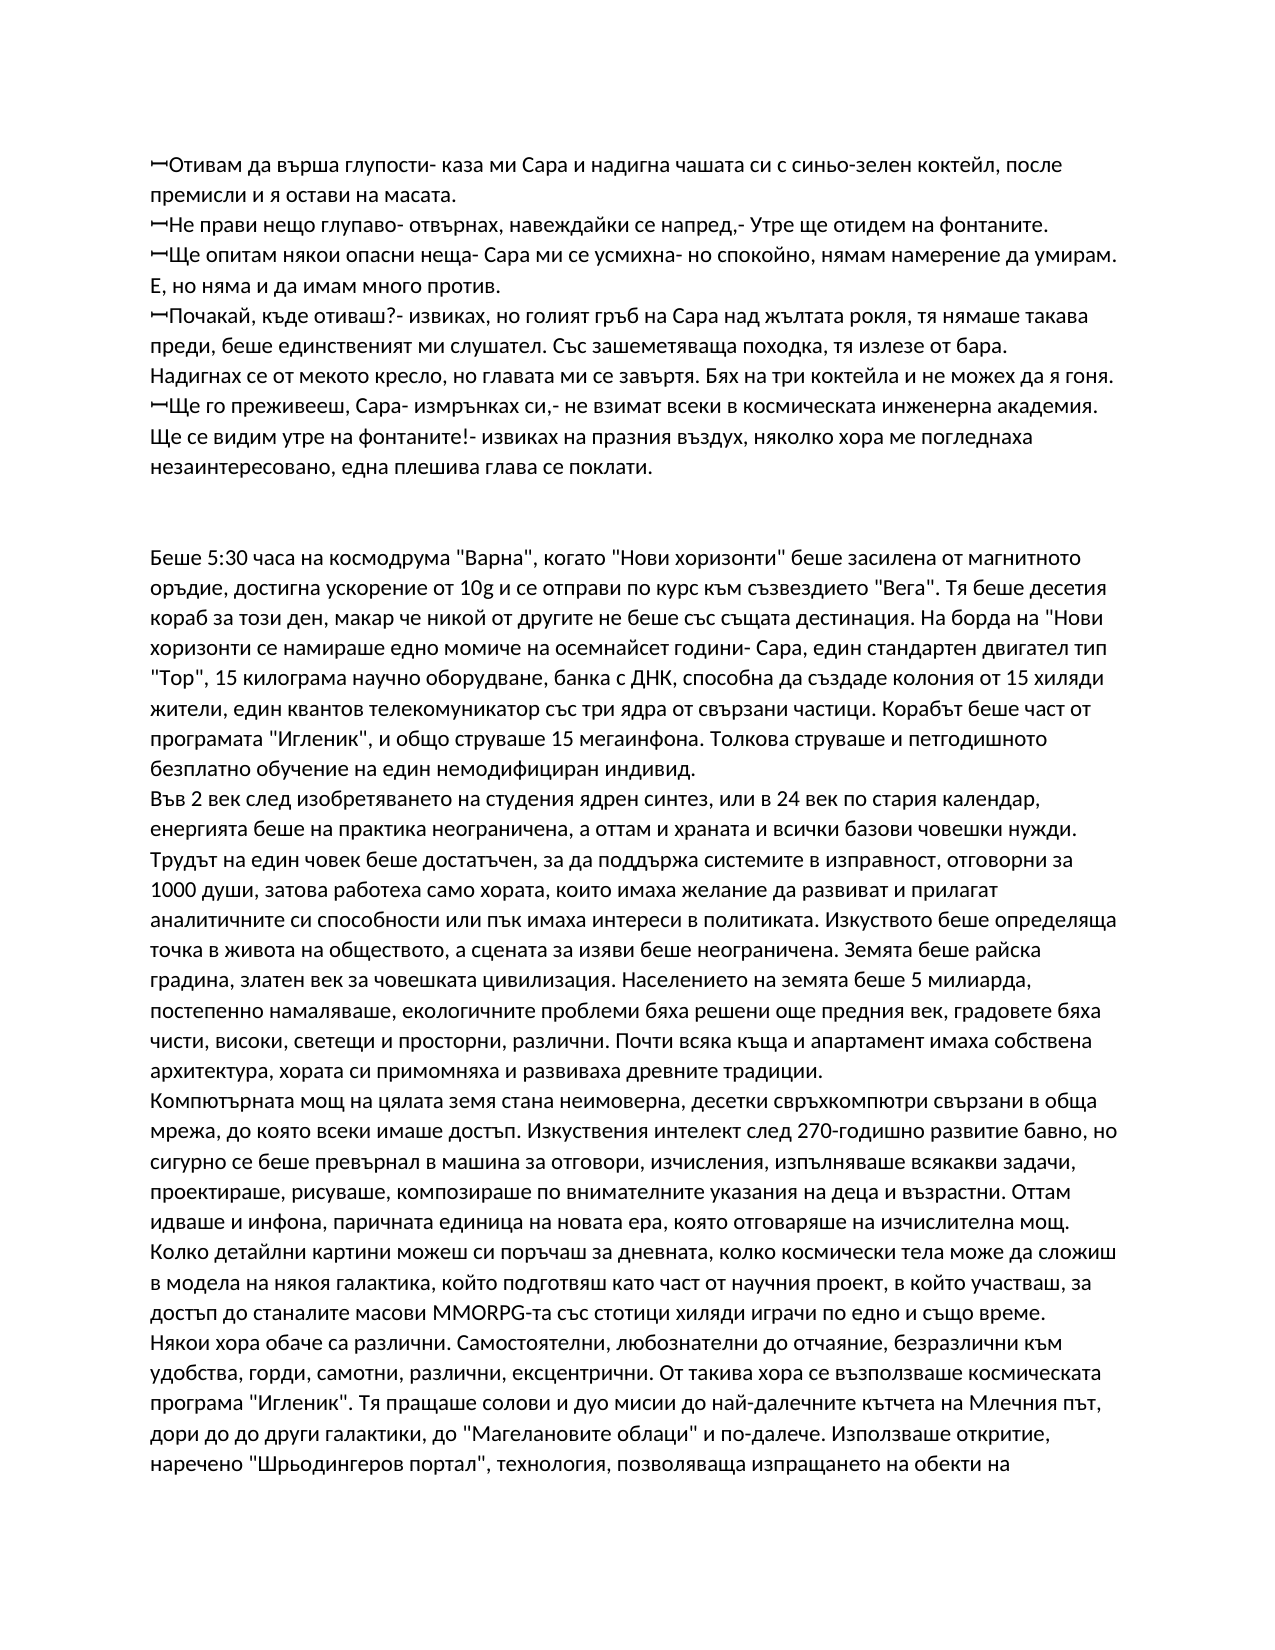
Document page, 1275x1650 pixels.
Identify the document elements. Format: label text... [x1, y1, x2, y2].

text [150, 1328, 1125, 1477]
text Компютърната мощ на цялата земя стана неимоверна, десетки свръхкомпютри свързани в обща мрежа, до която всеки имаше достъп. Изкуствения интелект след 270-годишно развитие бавно, но сигурно се беше превърнал в машина за отговори, изчисления, изпълняваше всякакви задачи, проектираше, рисуваше, композираше по внимателните указания на деца и възрастни. Оттам идваше и инфона, паричната единица на новата ера, която отговаряше на изчислителна мощ. Колко детайлни картини можеш си поръчаш за дневната, колко космически тела може да сложиш в модела на някоя галактика, който подготвяш като част от научния проект, в който участваш, за достъп до станалите масови MMORPG-та със стотици хиляди играчи по едно и също време. [150, 1086, 1125, 1326]
text Надигнах се от мекото кресло, но главата ми се завъртя. Бях на три коктейла и не можех да я гоня. [150, 361, 1125, 389]
text ꟷНе прави нещо глупаво- отвърнах, навеждайки се напред,- Утре ще отидем на фонтаните. [150, 210, 1125, 238]
text Беше 5:30 часа на космодрума "Варна", когато "Нови хоризонти" беше засилена от магнитното оръдие, достигна ускорение от 10g и се отправи по курс към съзвездието "Вега". Тя беше десетия кораб за този ден, макар че никой от другите не беше със същата дестинация. На борда на "Нови хоризонти се намираше едно момиче на осемнайсет години- Сара, един стандартен двигател тип "Тор", 15 килограма научно оборудване, банка с ДНК, способна да създаде колония от 15 хиляди жители, един квантов телекомуникатор със три ядра от свързани частици. Корабът беше част от програмата "Игленик", и общо струваше 15 мегаинфона. Толкова струваше и петгодишното безплатно обучение на един немодифициран индивид. [150, 543, 1125, 782]
text ꟷЩе го преживееш, Сара- измрънках си,- не взимат всеки в космическата инженерна академия. Ще се видим утре на фонтаните!- извиках на празния въздух, няколко хора ме погледнаха незаинтересовано, една плешива глава се поклати. [150, 392, 1125, 480]
text ꟷПочакай, къде отиваш?- извиках, но голият гръб на Сара над жълтата рокля, тя нямаше такава преди, беше единственият ми слушател. Със зашеметяваща походка, тя излезе от бара. [150, 301, 1125, 359]
text ꟷОтивам да върша глупости- каза ми Сара и надигна чашата си с синьо-зелен коктейл, после премисли и я остави на масата. [150, 150, 1125, 208]
text Във 2 век след изобретяването на студения ядрен синтез, или в 24 век по стария календар, енергията беше на практика неограничена, а оттам и храната и всички базови човешки нужди. Трудът на един човек беше достатъчен, за да поддържа системите в изправност, отговорни за 1000 души, затова работеха само хората, които имаха желание да развиват и прилагат аналитичните си способности или пък имаха интереси в политиката. Изкуството беше определяща точка в живота на обществото, а сцената за изяви беше неограничена. Земята беше райска градина, златен век за човешката цивилизация. Населението на земята беше 5 милиарда, постепенно намаляваше, екологичните проблеми бяха решени още предния век, градовете бяха чисти, високи, светещи и просторни, различни. Почти всяка къща и апартамент имаха собствена архитектура, хората си примомняха и развиваха древните традиции. [150, 784, 1125, 1084]
text ꟷЩе опитам някои опасни неща- Сара ми се усмихна- но спокойно, нямам намерение да умирам. Е, но няма и да имам много против. [150, 241, 1125, 299]
